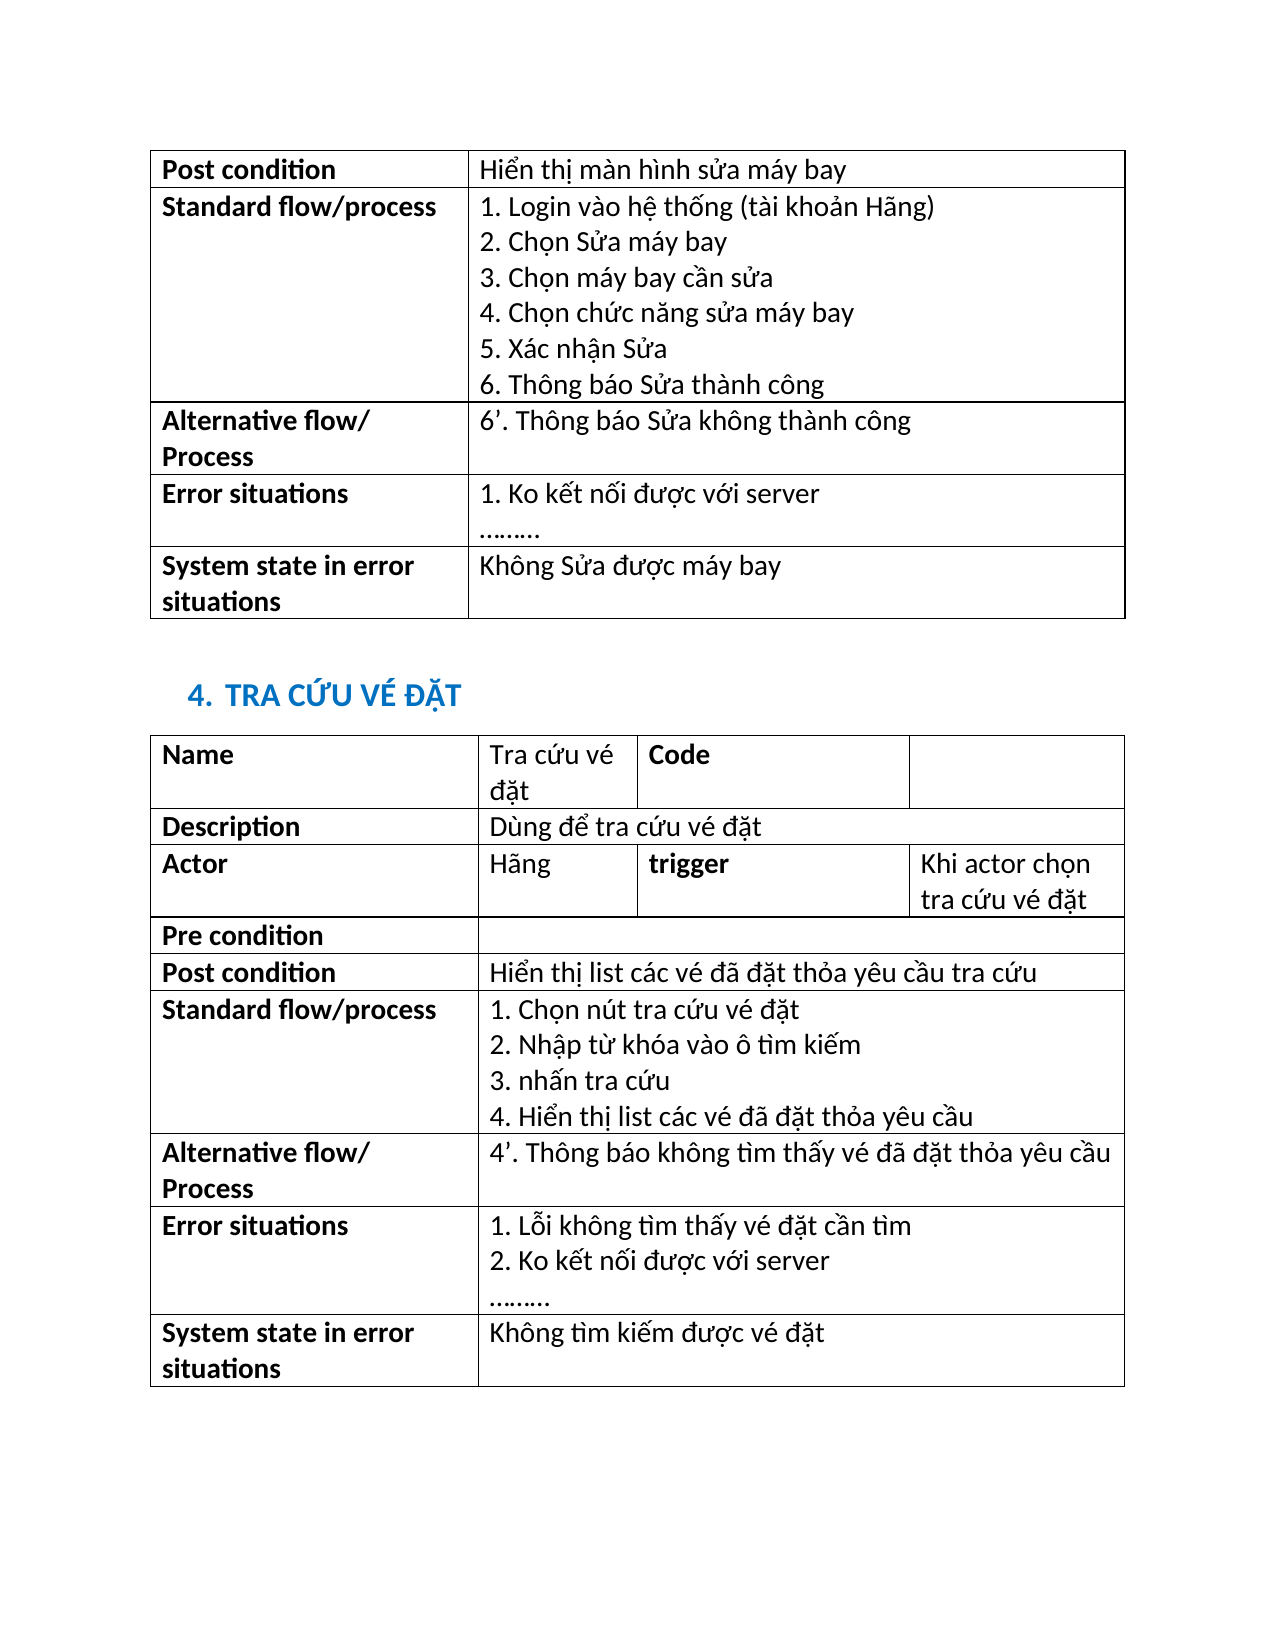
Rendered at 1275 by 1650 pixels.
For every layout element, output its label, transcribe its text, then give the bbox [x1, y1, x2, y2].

table_cell Standard flow/process [151, 991, 478, 1133]
table_cell 1. Lỗi không tìm thấy vé đặt cần tìm 2. Ko kết nối được với server ……… [479, 1207, 1124, 1313]
table_cell Hiển thị màn hình sửa máy bay [469, 151, 1124, 187]
table_cell Pre condition [151, 918, 478, 953]
table_header Tra cứu vé đặt [479, 736, 637, 807]
table_cell Post condition [151, 954, 478, 990]
table_header Name [151, 736, 478, 807]
table_header [910, 736, 1124, 807]
table_cell Error situations [151, 1207, 478, 1313]
table_cell Description [151, 809, 478, 844]
table_cell Actor [151, 845, 478, 916]
table_cell Khi actor chọn tra cứu vé đặt [910, 845, 1124, 916]
table_cell Không Sửa được máy bay [469, 547, 1124, 618]
table_cell Dùng để tra cứu vé đặt [479, 809, 1124, 844]
table_cell trigger [638, 845, 909, 916]
list TRA CỨU VÉ ĐẶT [187, 674, 1125, 715]
table_header Code [638, 736, 909, 807]
table_cell 1. Chọn nút tra cứu vé đặt 2. Nhập từ khóa vào ô tìm kiếm 3. nhấn tra cứu 4. Hiển thị list các vé đã đặt thỏa yêu cầu [479, 991, 1124, 1133]
table_cell 4’. Thông báo không tìm thấy vé đã đặt thỏa yêu cầu [479, 1134, 1124, 1206]
table_cell System state in error situations [151, 547, 468, 618]
table_cell Alternative flow/ Process [151, 1134, 478, 1206]
table_cell [479, 918, 1124, 953]
table_cell Standard flow/process [151, 188, 468, 401]
table_cell 6’. Thông báo Sửa không thành công [469, 403, 1124, 474]
table_cell 1. Ko kết nối được với server ……… [469, 475, 1124, 546]
table_cell System state in error situations [151, 1315, 478, 1386]
table_cell Post condition [151, 151, 468, 187]
table_cell Hiển thị list các vé đã đặt thỏa yêu cầu tra cứu [479, 954, 1124, 990]
table_cell Error situations [151, 475, 468, 546]
table_cell Alternative flow/ Process [151, 403, 468, 474]
table_cell Không tìm kiếm được vé đặt [479, 1315, 1124, 1386]
table_cell 1. Login vào hệ thống (tài khoản Hãng) 2. Chọn Sửa máy bay 3. Chọn máy bay cần sửa 4. Chọn chức năng sửa máy bay 5. Xác nhận Sửa 6. Thông báo Sửa thành công [469, 188, 1124, 401]
table_cell Hãng [479, 845, 637, 916]
